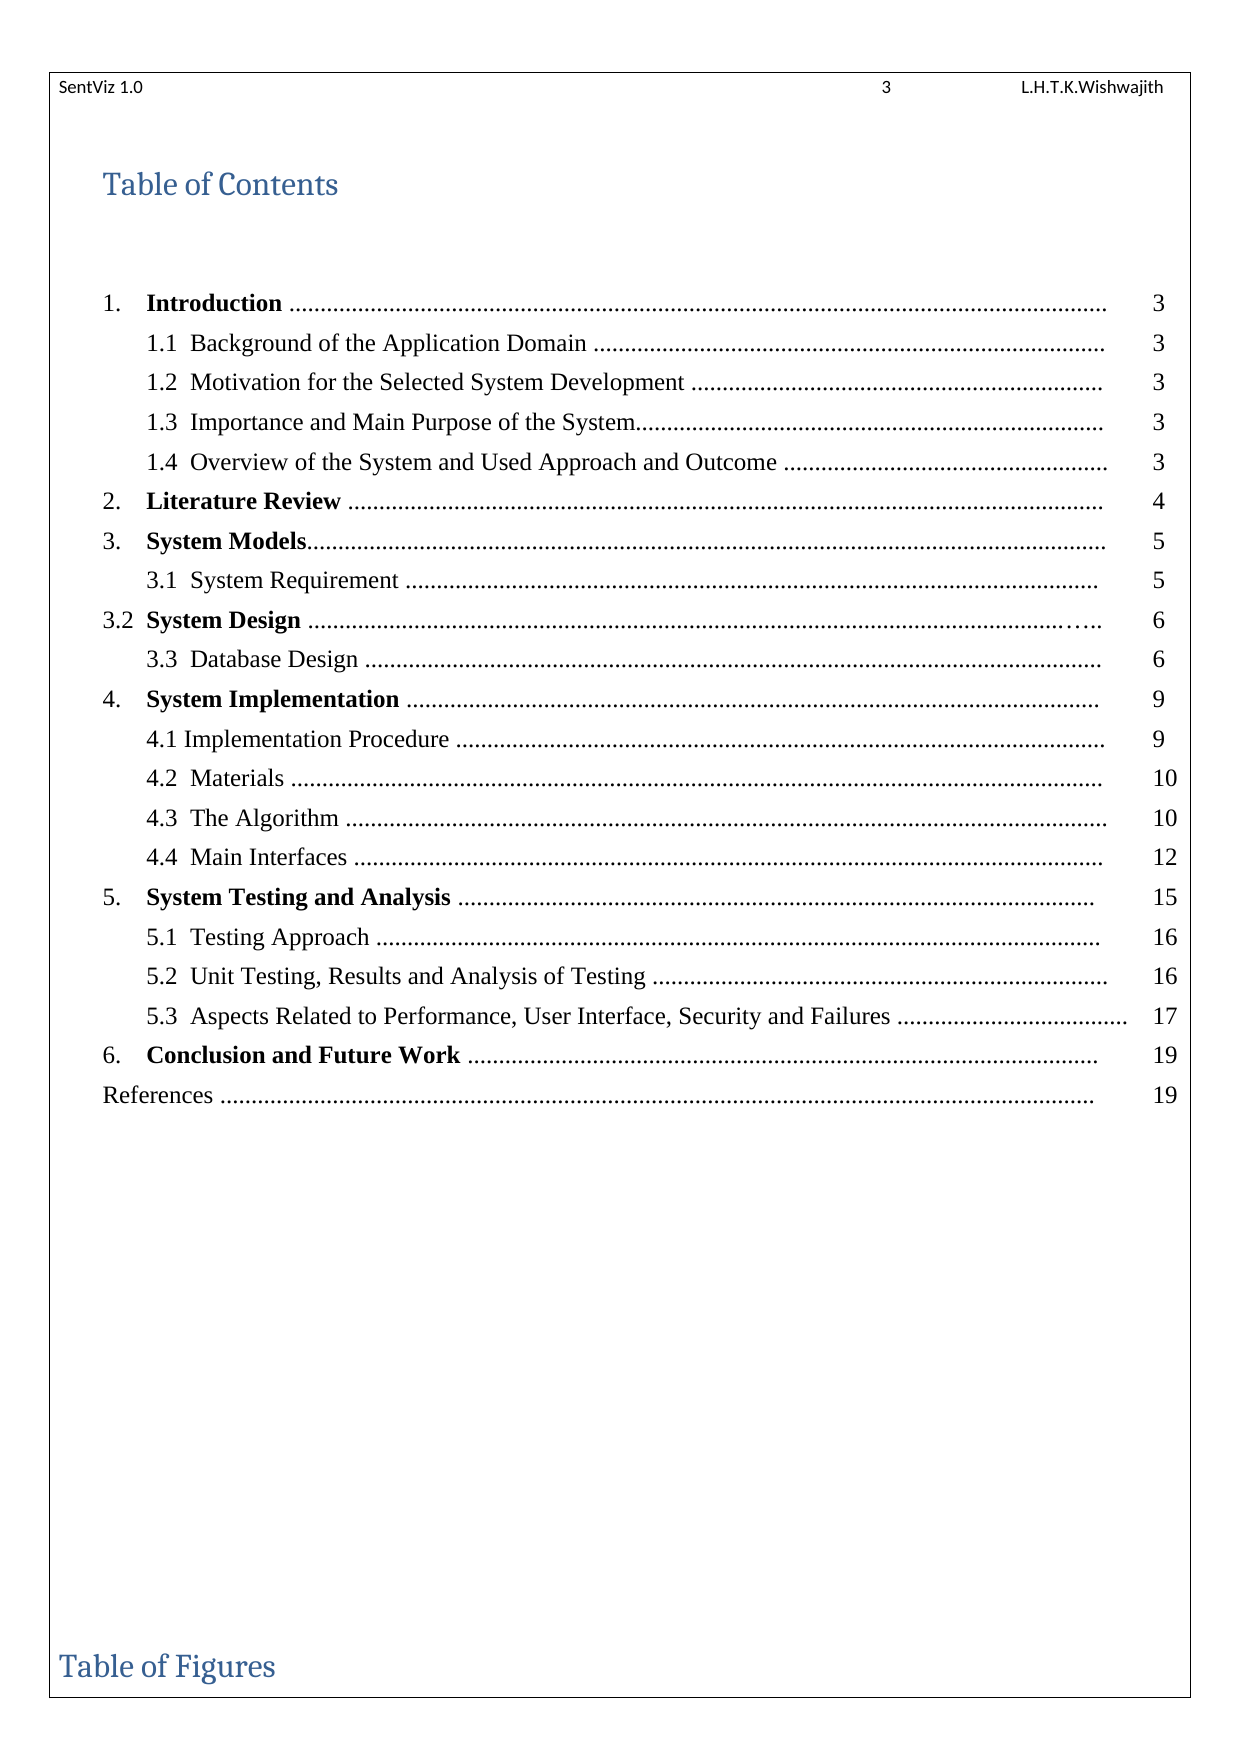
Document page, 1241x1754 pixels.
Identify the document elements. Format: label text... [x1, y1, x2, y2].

text 4.1 Implementation Procedure ........................................................................................................ 9 [58, 715, 1182, 755]
text 4.4 Main Interfaces ........................................................................................................................ 12 [58, 834, 1182, 874]
text 1.1 Background of the Application Domain .................................................................................. 3 [58, 319, 1182, 359]
text 1. Introduction ................................................................................................................................... 3 [58, 280, 1182, 319]
text Table of Contents [58, 165, 1182, 203]
text 5.3 Aspects Related to Performance, User Interface, Security and Failures ..................................... 17 [58, 992, 1182, 1032]
text References ............................................................................................................................................ 19 [58, 1072, 1182, 1111]
text 4.2 Materials .................................................................................................................................. 10 [58, 755, 1182, 794]
text 1.2 Motivation for the Selected System Development .................................................................. 3 [58, 359, 1182, 399]
text 3. System Models................................................................................................................................ 5 [58, 517, 1182, 557]
text 3.2 System Design ......................................................................................................................... ….. 6 [58, 597, 1182, 636]
text 2. Literature Review ......................................................................................................................... 4 [58, 478, 1182, 517]
text 5.2 Unit Testing, Results and Analysis of Testing ......................................................................... 16 [58, 953, 1182, 992]
text 6. Conclusion and Future Work ..................................................................................................... 19 [58, 1032, 1182, 1072]
text 4.3 The Algorithm .......................................................................................................................... 10 [58, 794, 1182, 834]
text 5.1 Testing Approach .................................................................................................................... 16 [58, 913, 1182, 953]
text 3.3 Database Design ...................................................................................................................... 6 [58, 636, 1182, 676]
text Table of Figures [58, 1648, 1182, 1686]
text 3.1 System Requirement ............................................................................................................... 5 [58, 557, 1182, 597]
text 1.3 Importance and Main Purpose of the System........................................................................... 3 [58, 399, 1182, 438]
text 4. System Implementation ............................................................................................................... 9 [58, 676, 1182, 715]
text 5. System Testing and Analysis ...................................................................................................... 15 [58, 874, 1182, 913]
text 1.4 Overview of the System and Used Approach and Outcome .................................................... 3 [58, 438, 1182, 478]
